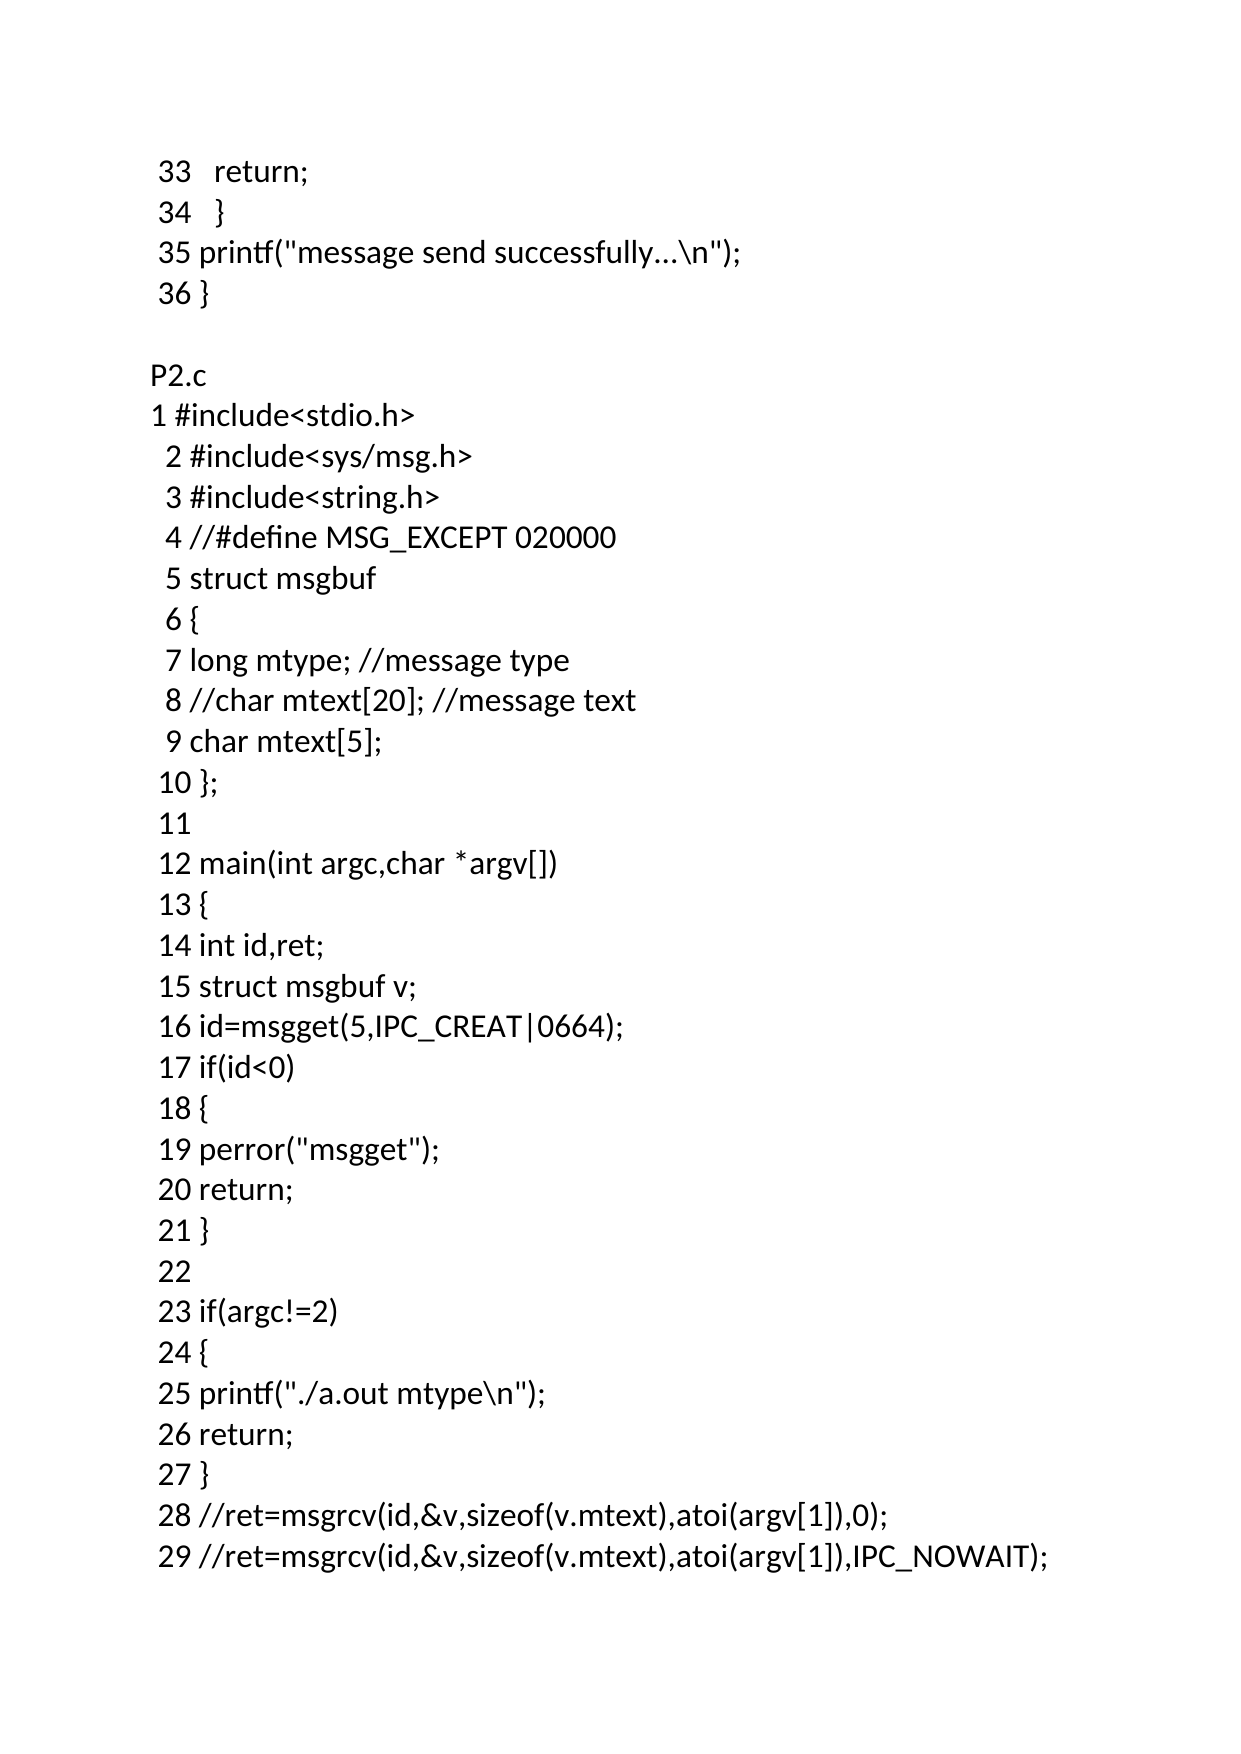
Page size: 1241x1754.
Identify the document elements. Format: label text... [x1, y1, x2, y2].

text 34 } [150, 191, 1090, 231]
text 8 //char mtext[20]; //message text [150, 679, 1090, 720]
text 13 { [150, 883, 1090, 924]
text 1 #include<stdio.h> [150, 394, 1090, 435]
text 15 struct msgbuf v; [150, 964, 1090, 1005]
text 27 } [150, 1453, 1090, 1494]
text 17 if(id<0) [150, 1046, 1090, 1087]
text 4 //#define MSG_EXCEPT 020000 [150, 517, 1090, 557]
text 28 //ret=msgrcv(id,&v,sizeof(v.mtext),atoi(argv[1]),0); [150, 1494, 1090, 1535]
text 24 { [150, 1331, 1090, 1372]
text P2.c [150, 354, 1090, 394]
text 5 struct msgbuf [150, 557, 1090, 598]
text 20 return; [150, 1168, 1090, 1209]
text 3 #include<string.h> [150, 476, 1090, 517]
text 11 [150, 802, 1090, 842]
text 14 int id,ret; [150, 924, 1090, 964]
text 25 printf("./a.out mtype\n"); [150, 1372, 1090, 1413]
text 10 }; [150, 761, 1090, 802]
text 18 { [150, 1087, 1090, 1127]
text 36 } [150, 272, 1090, 313]
text 33 return; [150, 150, 1090, 191]
text 12 main(int argc,char *argv[]) [150, 842, 1090, 883]
text 29 //ret=msgrcv(id,&v,sizeof(v.mtext),atoi(argv[1]),IPC_NOWAIT); [150, 1535, 1090, 1576]
text 35 printf("message send successfully...\n"); [150, 231, 1090, 272]
text 22 [150, 1250, 1090, 1290]
text 21 } [150, 1209, 1090, 1250]
text 16 id=msgget(5,IPC_CREAT|0664); [150, 1005, 1090, 1046]
text 2 #include<sys/msg.h> [150, 435, 1090, 476]
text 26 return; [150, 1413, 1090, 1453]
text 7 long mtype; //message type [150, 639, 1090, 679]
text 6 { [150, 598, 1090, 639]
text 9 char mtext[5]; [150, 720, 1090, 761]
text 19 perror("msgget"); [150, 1127, 1090, 1168]
text 23 if(argc!=2) [150, 1290, 1090, 1331]
